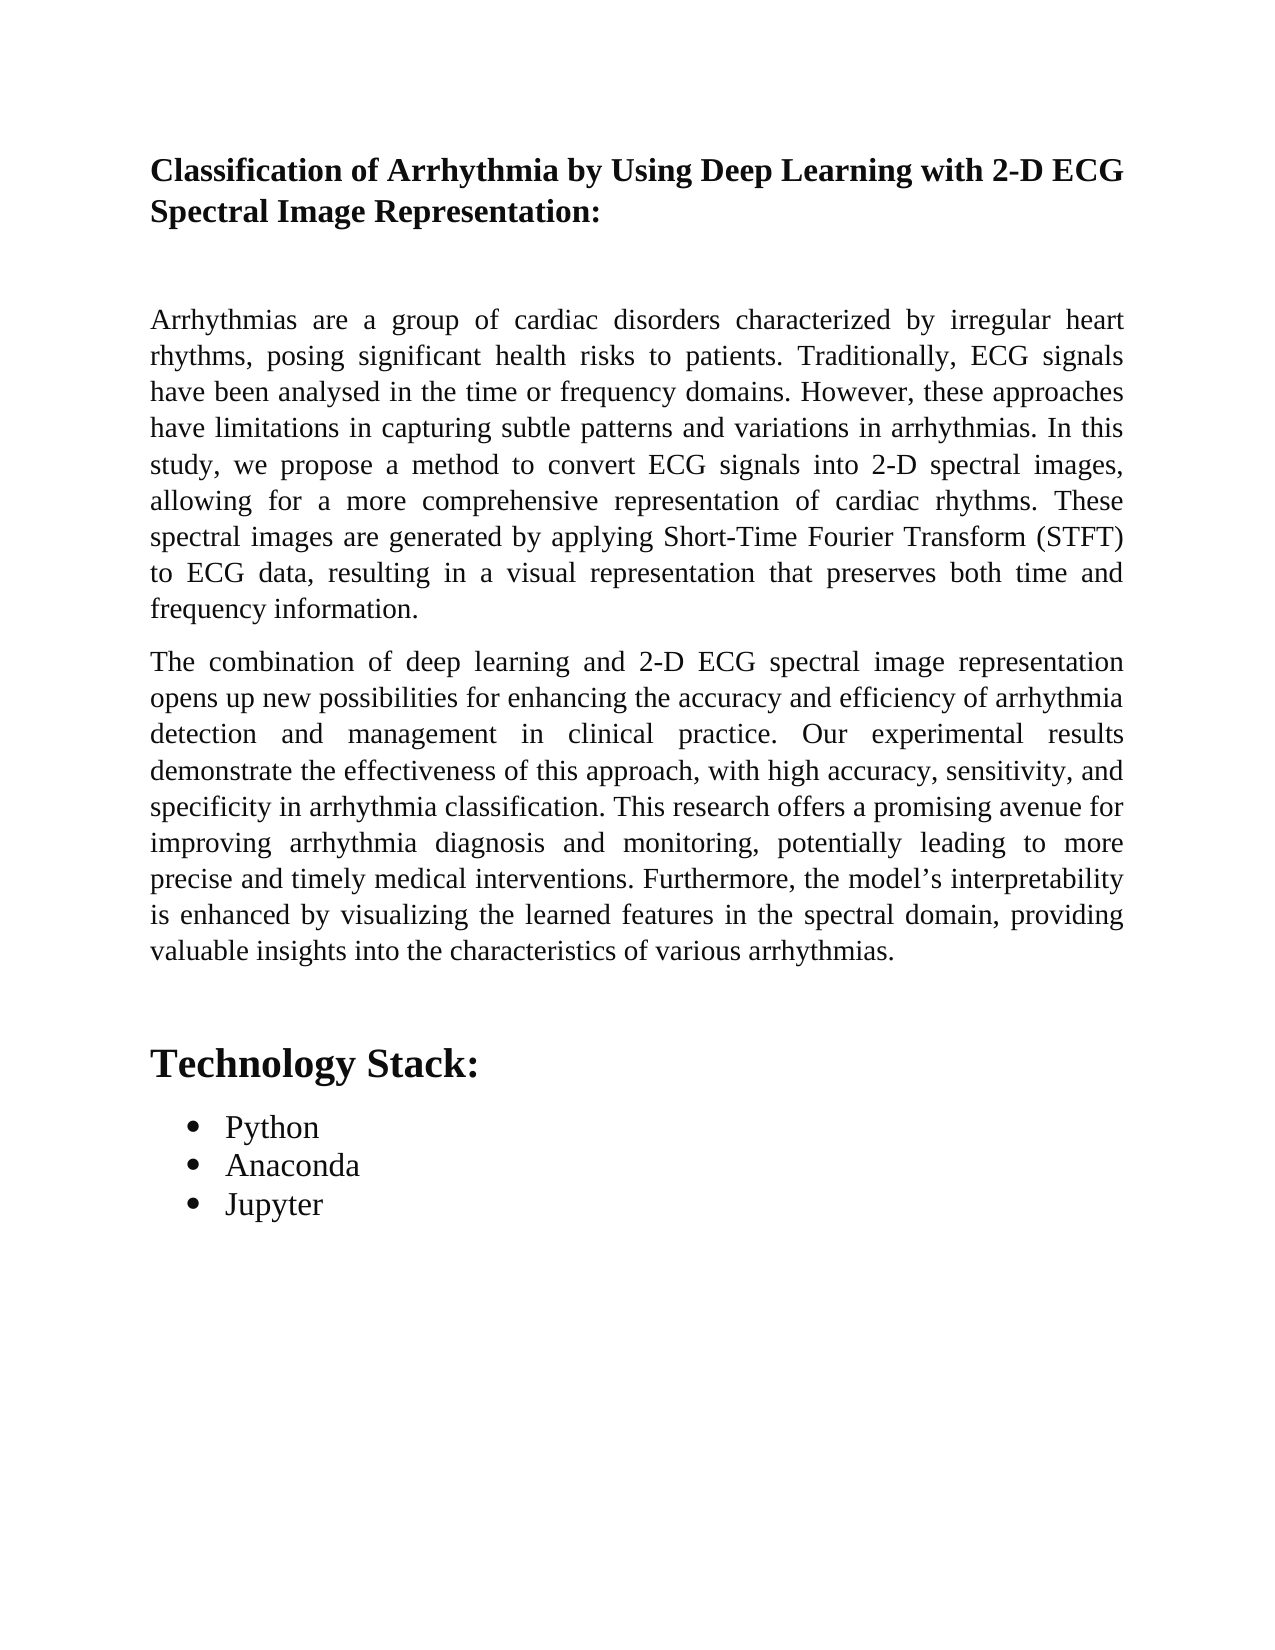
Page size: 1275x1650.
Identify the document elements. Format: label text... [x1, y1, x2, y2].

list Python [187, 1107, 1125, 1146]
text Arrhythmias are a group of cardiac disorders characterized by irregular heart rhythms, posing significant health risks to patients. Traditionally, ECG signals have been analysed in the time or frequency domains. However, these approaches have limitations in capturing subtle patterns and variations in arrhythmias. In this study, we propose a method to convert ECG signals into 2-D spectral images, allowing for a more comprehensive representation of cardiac rhythms. These spectral images are generated by applying Short-Time Fourier Transform (STFT) to ECG data, resulting in a visual representation that preserves both time and frequency information. [150, 302, 1125, 625]
list Jupyter [187, 1184, 1125, 1222]
list Anaconda [187, 1146, 1125, 1184]
text Classification of Arrhythmia by Using Deep Learning with 2-D ECG Spectral Image Representation: [150, 188, 1125, 230]
text Technology Stack: [150, 1039, 1125, 1087]
text The combination of deep learning and 2-D ECG spectral image representation opens up new possibilities for enhancing the accuracy and efficiency of arrhythmia detection and management in clinical practice. Our experimental results demonstrate the effectiveness of this approach, with high accuracy, sensitivity, and specificity in arrhythmia classification. This research offers a promising avenue for improving arrhythmia diagnosis and monitoring, potentially leading to more precise and timely medical interventions. Furthermore, the model’s interpretability is enhanced by visualizing the learned features in the spectral domain, providing valuable insights into the characteristics of various arrhythmias. [150, 644, 1125, 967]
